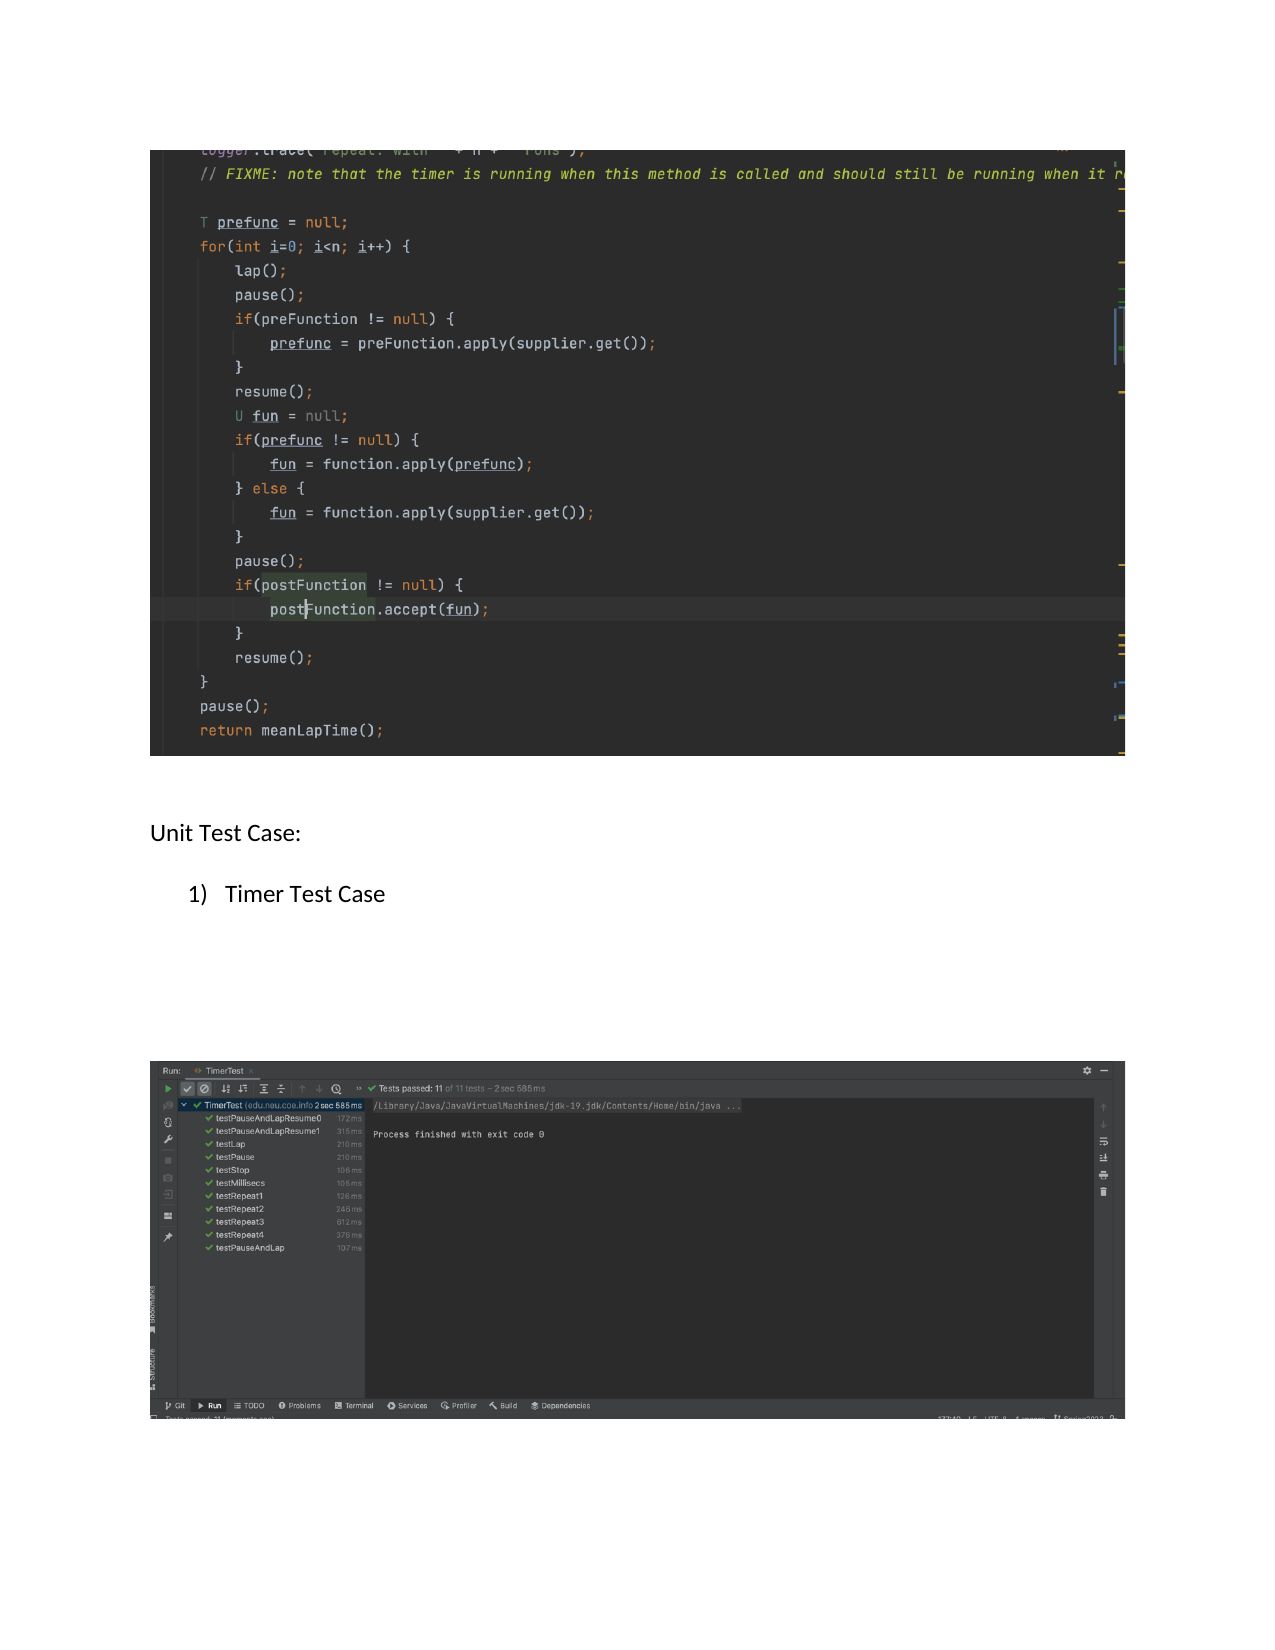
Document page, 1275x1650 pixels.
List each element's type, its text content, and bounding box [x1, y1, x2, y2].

list Timer Test Case [187, 878, 1125, 909]
text Unit Test Case: [150, 817, 1125, 848]
picture [150, 1061, 1125, 1419]
picture [150, 150, 1125, 756]
